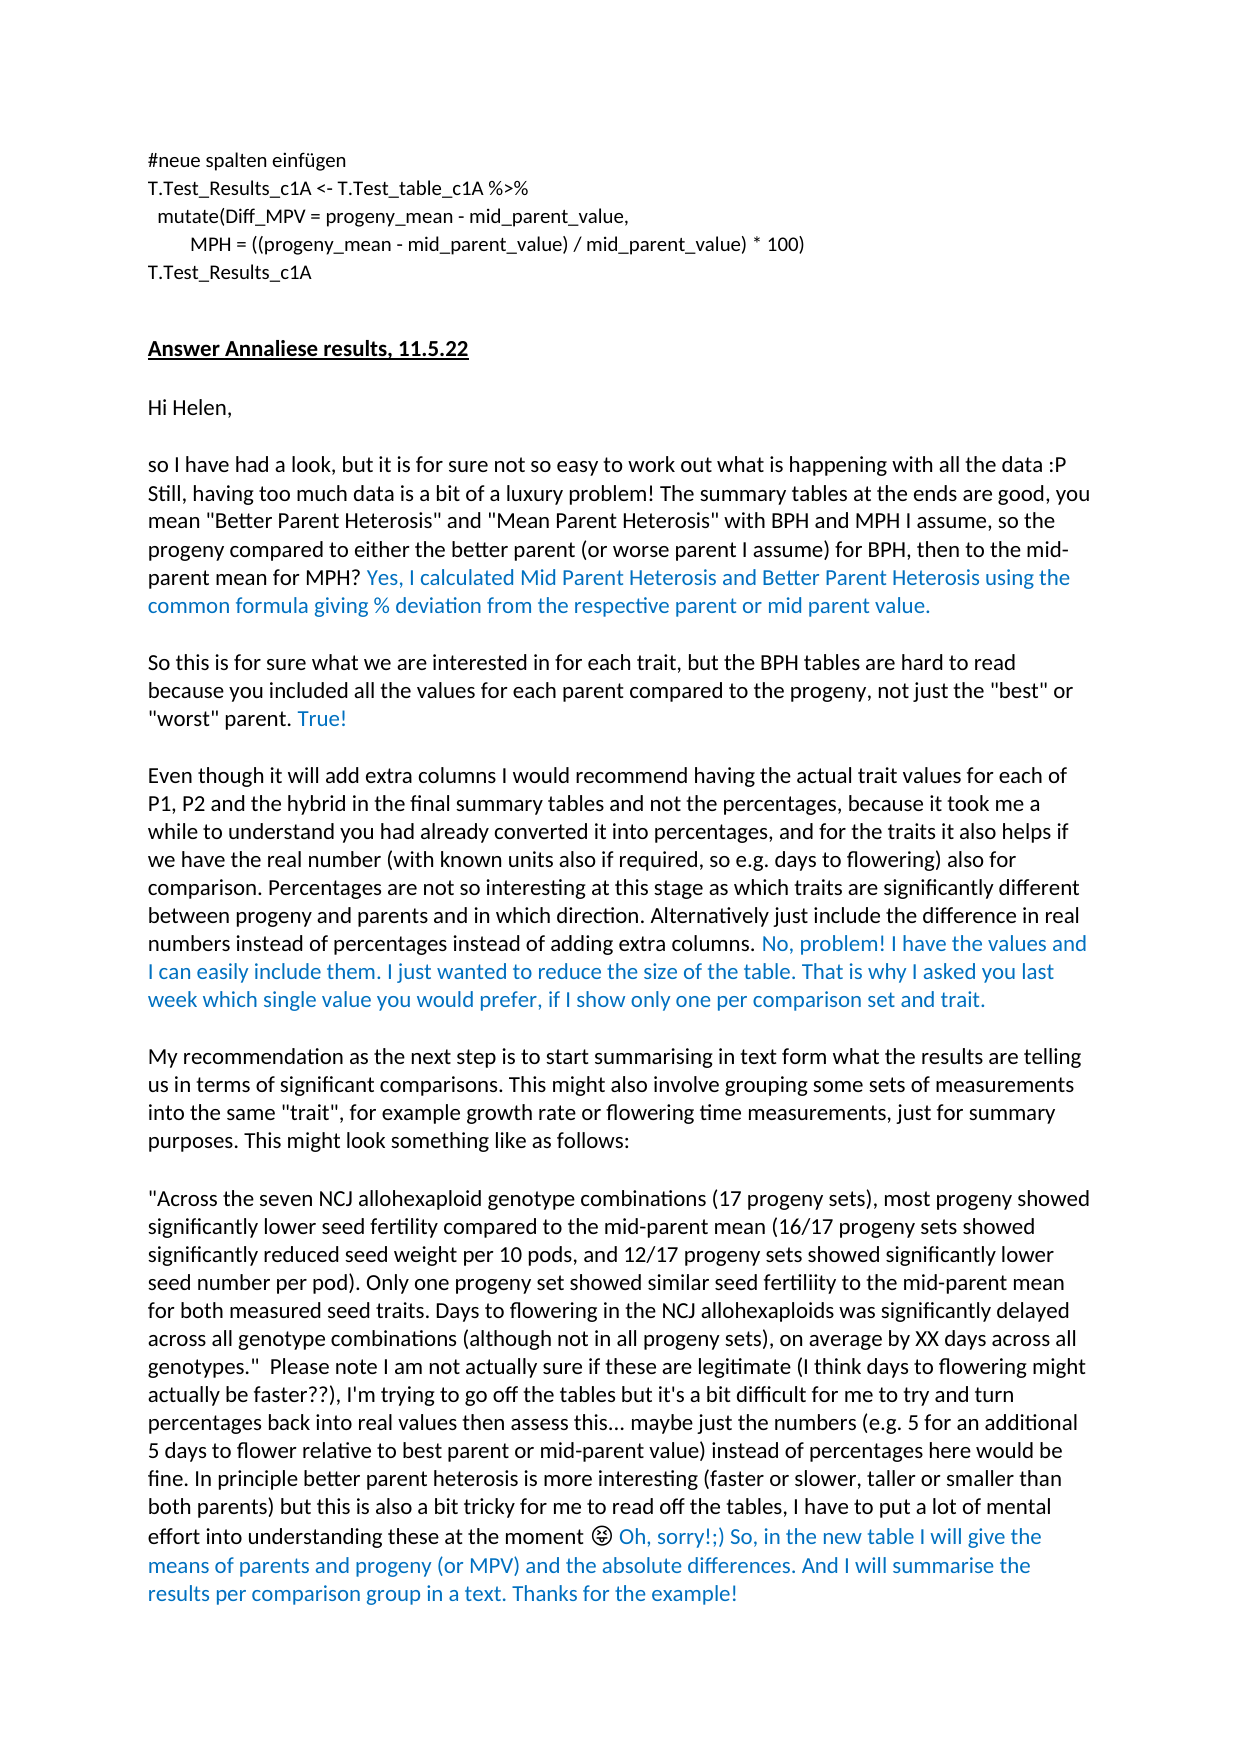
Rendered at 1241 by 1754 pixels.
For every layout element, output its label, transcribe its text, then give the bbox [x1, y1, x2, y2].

text so I have had a look, but it is for sure not so easy to work out what is happening with all the data :P Still, having too much data is a bit of a luxury problem! The summary tables at the ends are good, you mean "Better Parent Heterosis" and "Mean Parent Heterosis" with BPH and MPH I assume, so the progeny compared to either the better parent (or worse parent I assume) for BPH, then to the mid-parent mean for MPH? Yes, I calculated Mid Parent Heterosis and Better Parent Heterosis using the common formula giving % deviation from the respective parent or mid parent value. [148, 451, 1093, 619]
text "Across the seven NCJ allohexaploid genotype combinations (17 progeny sets), most progeny showed significantly lower seed fertility compared to the mid-parent mean (16/17 progeny sets showed significantly reduced seed weight per 10 pods, and 12/17 progeny sets showed significantly lower seed number per pod). Only one progeny set showed similar seed fertiliity to the mid-parent mean for both measured seed traits. Days to flowering in the NCJ allohexaploids was significantly delayed across all genotype combinations (although not in all progeny sets), on average by XX days across all genotypes." Please note I am not actually sure if these are legitimate (I think days to flowering might actually be faster??), I'm trying to go off the tables but it's a bit difficult for me to try and turn percentages back into real values then assess this... maybe just the numbers (e.g. 5 for an additional 5 days to flower relative to best parent or mid-parent value) instead of percentages here would be fine. In principle better parent heterosis is more interesting (faster or slower, taller or smaller than both parents) but this is also a bit tricky for me to read off the tables, I have to put a lot of mental effort into understanding these at the moment 😝 Oh, sorry!;) So, in the new table I will give the means of parents and progeny (or MPV) and the absolute differences. And I will summarise the results per comparison group in a text. Thanks for the example! [148, 1184, 1093, 1607]
text T.Test_Results_c1A [148, 259, 1093, 285]
text MPH = ((progeny_mean - mid_parent_value) / mid_parent_value) * 100) [148, 231, 1093, 257]
text T.Test_Results_c1A <- T.Test_table_c1A %>% [148, 176, 1093, 201]
text mutate(Diff_MPV = progeny_mean - mid_parent_value, [148, 203, 1093, 229]
text #neue spalten einfügen [148, 148, 1093, 173]
text Even though it will add extra columns I would recommend having the actual trait values for each of P1, P2 and the hybrid in the final summary tables and not the percentages, because it took me a while to understand you had already converted it into percentages, and for the traits it also helps if we have the real number (with known units also if required, so e.g. days to flowering) also for comparison. Percentages are not so interesting at this stage as which traits are significantly different between progeny and parents and in which direction. Alternatively just include the difference in real numbers instead of percentages instead of adding extra columns. No, problem! I have the values and I can easily include them. I just wanted to reduce the size of the table. That is why I asked you last week which single value you would prefer, if I show only one per comparison set and trait. [148, 761, 1093, 1013]
text Hi Helen, [148, 393, 1093, 421]
text Answer Annaliese results, 11.5.22 [148, 334, 1093, 362]
text So this is for sure what we are interested in for each trait, but the BPH tables are hard to read because you included all the values for each parent compared to the progeny, not just the "best" or "worst" parent. True! [148, 648, 1093, 732]
text My recommendation as the next step is to start summarising in text form what the results are telling us in terms of significant comparisons. This might also involve grouping some sets of measurements into the same "trait", for example growth rate or flowering time measurements, just for summary purposes. This might look something like as follows: [148, 1042, 1093, 1154]
